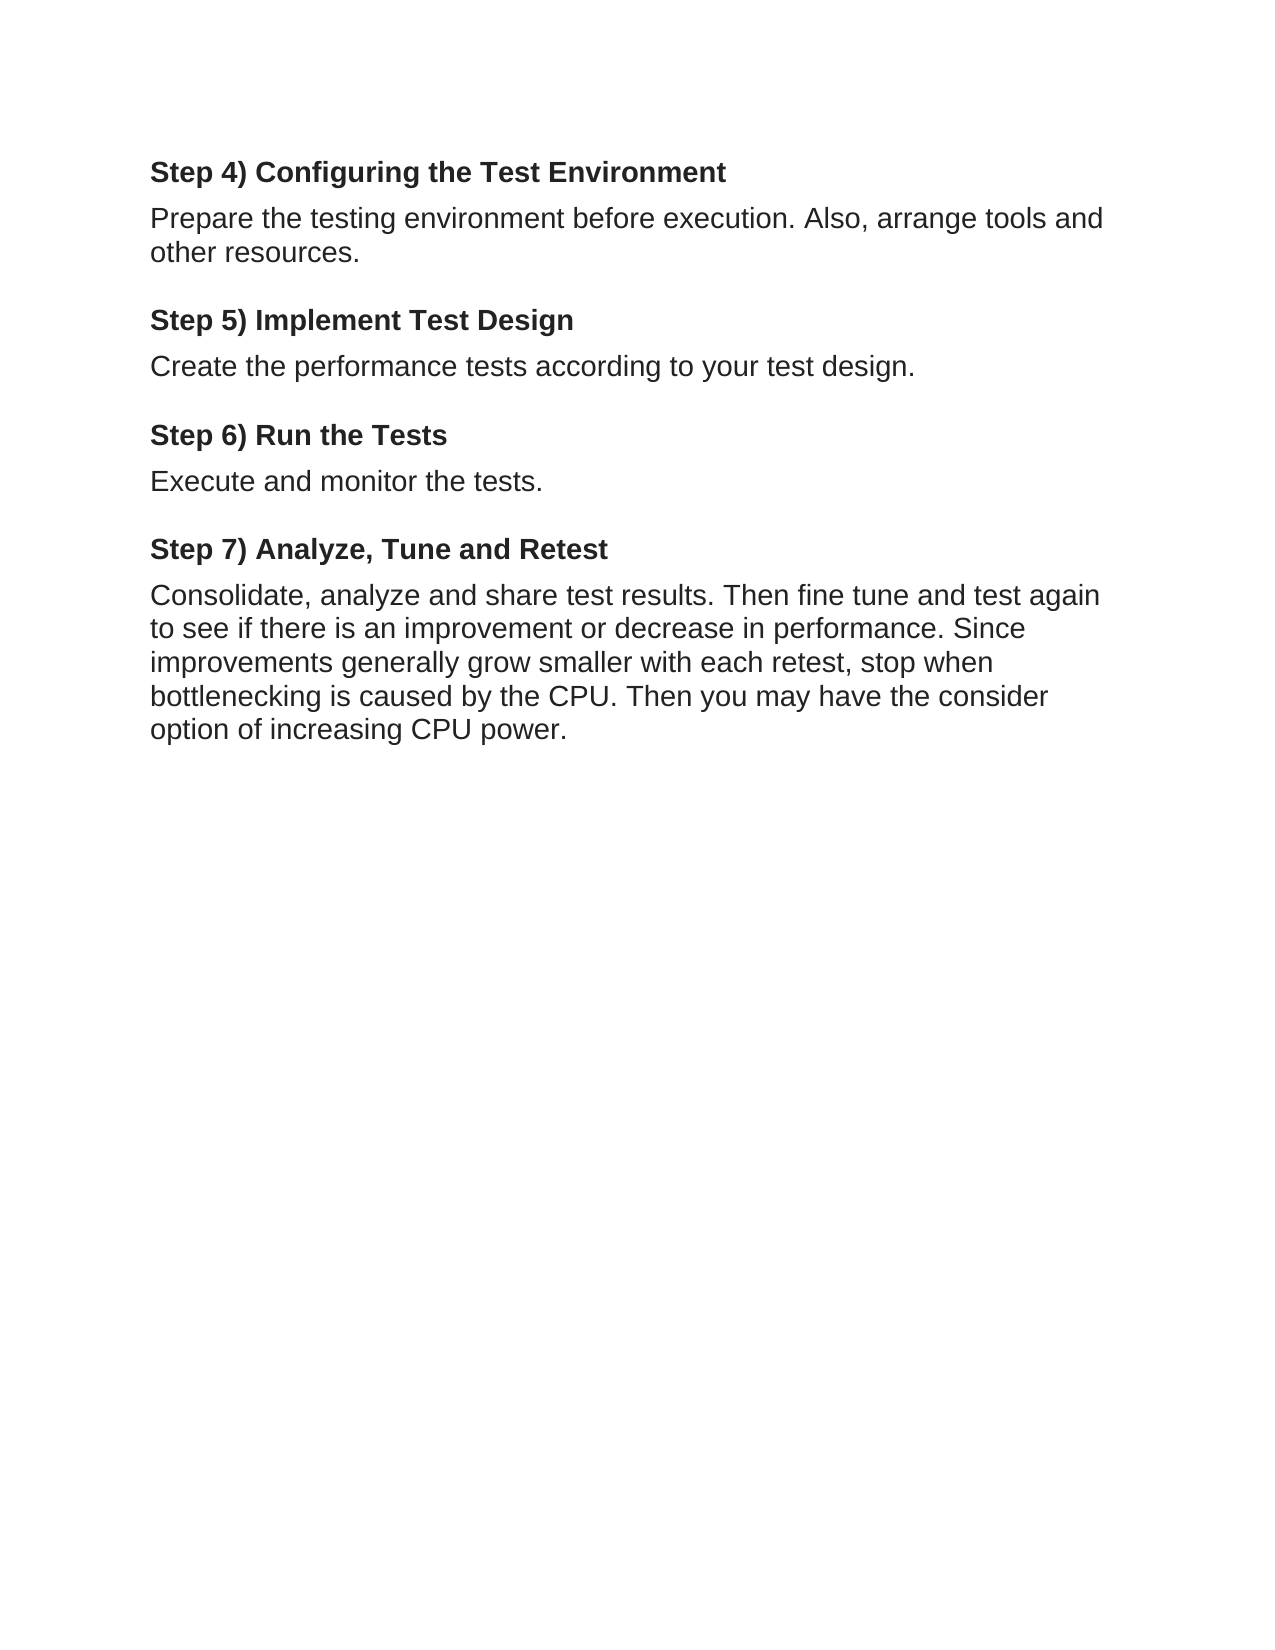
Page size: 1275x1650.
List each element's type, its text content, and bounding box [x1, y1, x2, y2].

text Consolidate, analyze and share test results. Then fine tune and test again to see if there is an improvement or decrease in performance. Since improvements generally grow smaller with each retest, stop when bottlenecking is caused by the CPU. Then you may have the consider option of increasing CPU power. [150, 578, 1125, 746]
text Prepare the testing environment before execution. Also, arrange tools and other resources. [150, 202, 1125, 269]
text Step 6) Run the Tests [150, 412, 1125, 451]
text Step 4) Configuring the Test Environment [150, 150, 1125, 189]
text Execute and monitor the tests. [150, 464, 1125, 497]
text Create the performance tests according to your test design. [150, 349, 1125, 383]
text Step 5) Implement Test Design [150, 298, 1125, 337]
text Step 7) Analyze, Tune and Retest [150, 526, 1125, 565]
